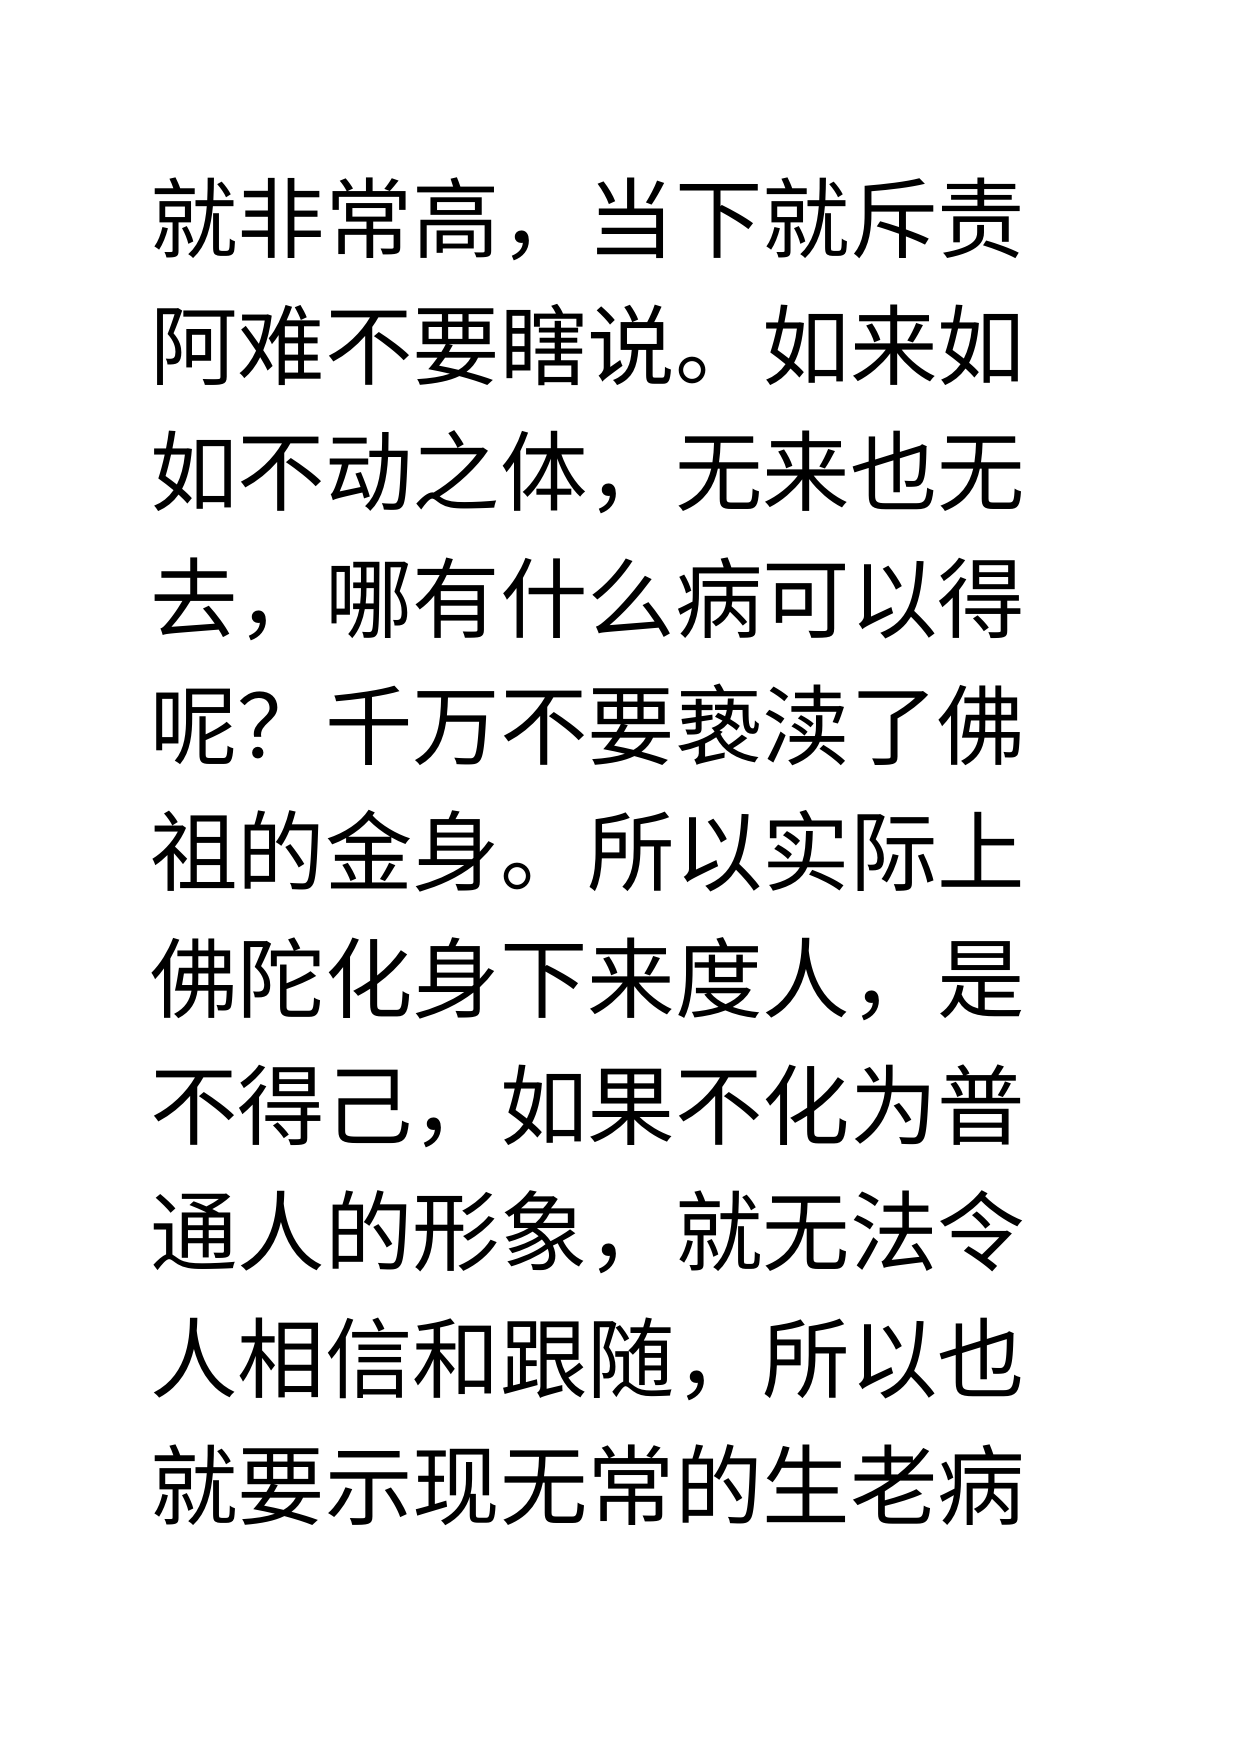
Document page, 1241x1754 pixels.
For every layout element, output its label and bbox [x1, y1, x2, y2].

text [150, 150, 1090, 1543]
